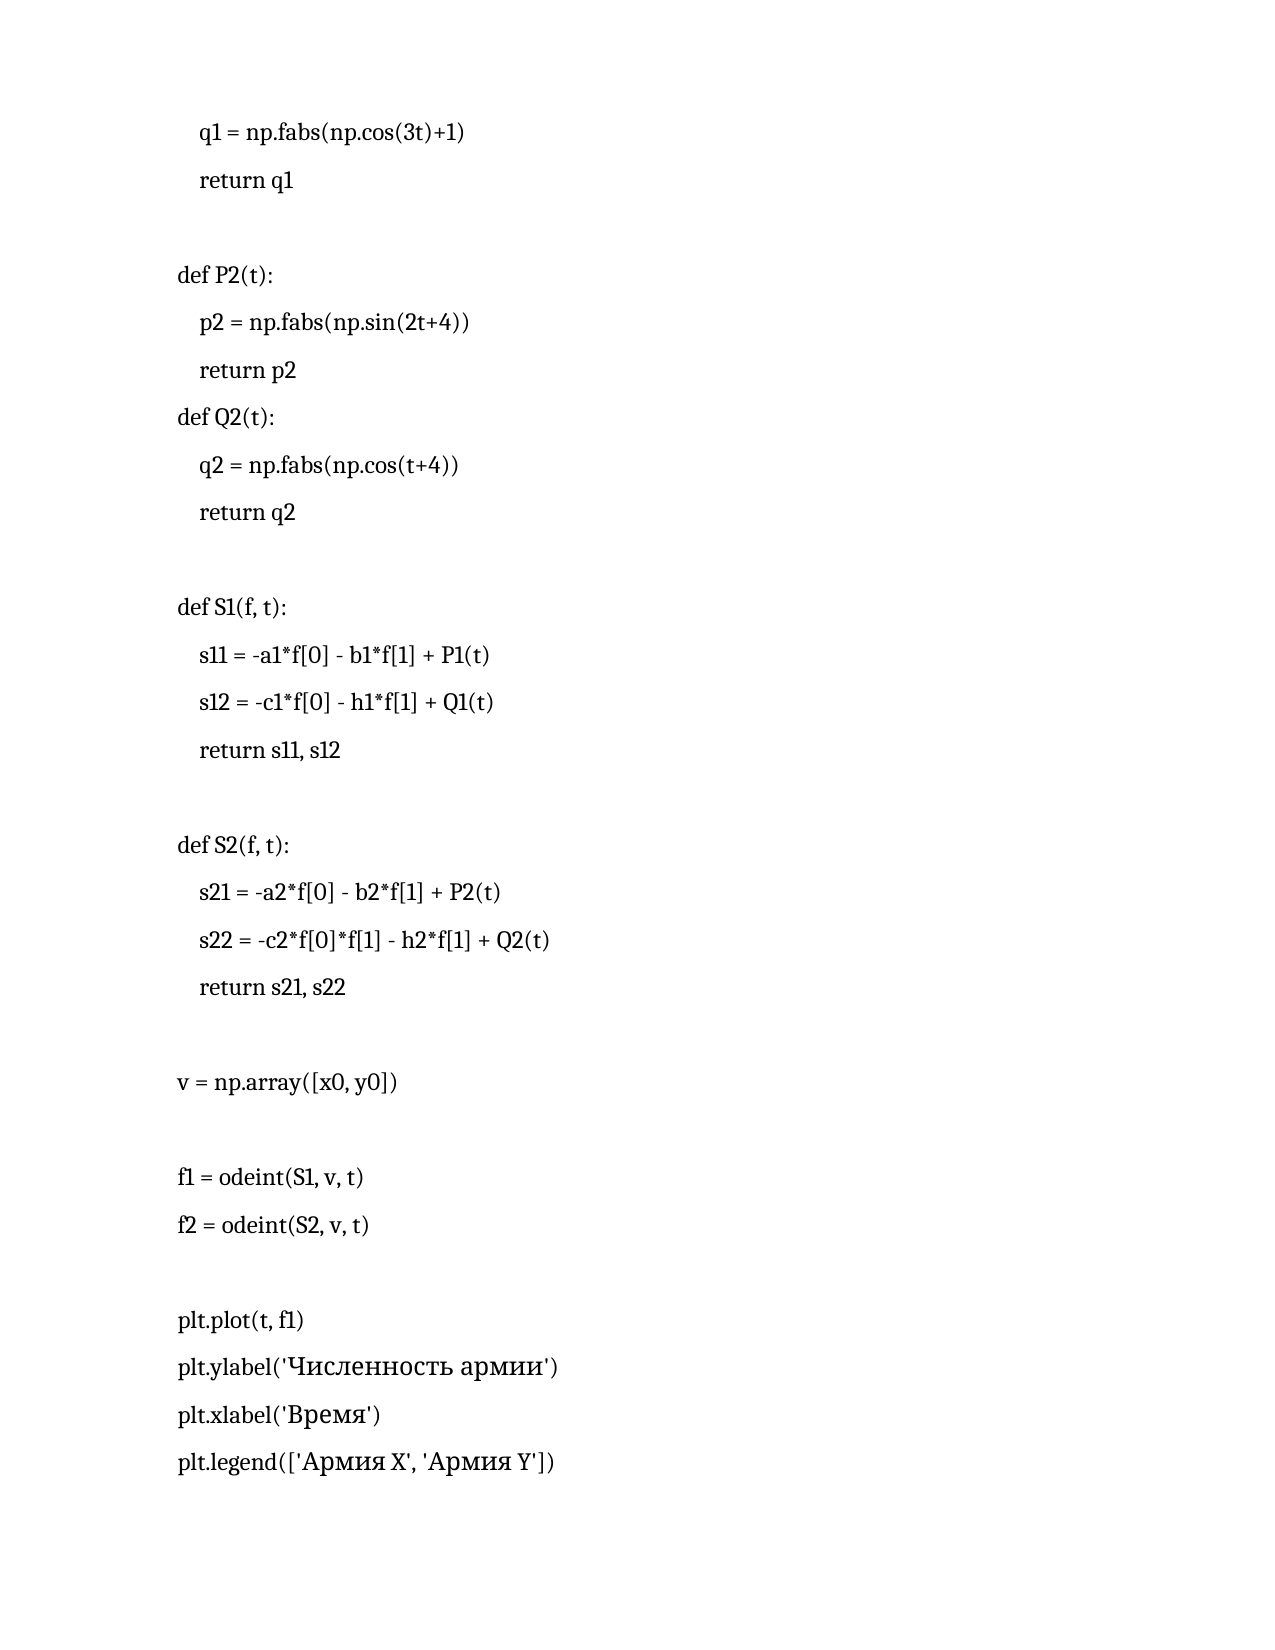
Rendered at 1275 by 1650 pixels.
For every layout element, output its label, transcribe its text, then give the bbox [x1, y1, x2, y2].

text def S2(f, t): [177, 831, 1186, 859]
text def P2(t): [177, 261, 1186, 289]
text def Q2(t): [177, 403, 1186, 432]
text s22 = -c2*f[0]*f[1] - h2*f[1] + Q2(t) [177, 926, 1186, 954]
text plt.xlabel('Время') [177, 1401, 1186, 1429]
text def S1(f, t): [177, 593, 1186, 622]
text return q2 [177, 498, 1186, 527]
text s12 = -c1*f[0] - h1*f[1] + Q1(t) [177, 688, 1186, 717]
text return s21, s22 [177, 973, 1186, 1002]
text plt.plot(t, f1) [177, 1306, 1186, 1334]
text return s11, s12 [177, 736, 1186, 764]
text plt.legend(['Армия X', 'Армия Y']) [177, 1448, 1186, 1477]
text return p2 [177, 356, 1186, 384]
text f1 = odeint(S1, v, t) [177, 1163, 1186, 1192]
text f2 = odeint(S2, v, t) [177, 1211, 1186, 1239]
text q2 = np.fabs(np.cos(t+4)) [177, 451, 1186, 479]
text return q1 [177, 166, 1186, 194]
text p2 = np.fabs(np.sin(2t+4)) [177, 308, 1186, 337]
text v = np.array([x0, y0]) [177, 1068, 1186, 1097]
text s11 = -a1*f[0] - b1*f[1] + P1(t) [177, 641, 1186, 669]
text q1 = np.fabs(np.cos(3t)+1) [177, 118, 1186, 147]
text plt.ylabel('Численность армии') [177, 1353, 1186, 1382]
text s21 = -a2*f[0] - b2*f[1] + P2(t) [177, 878, 1186, 907]
